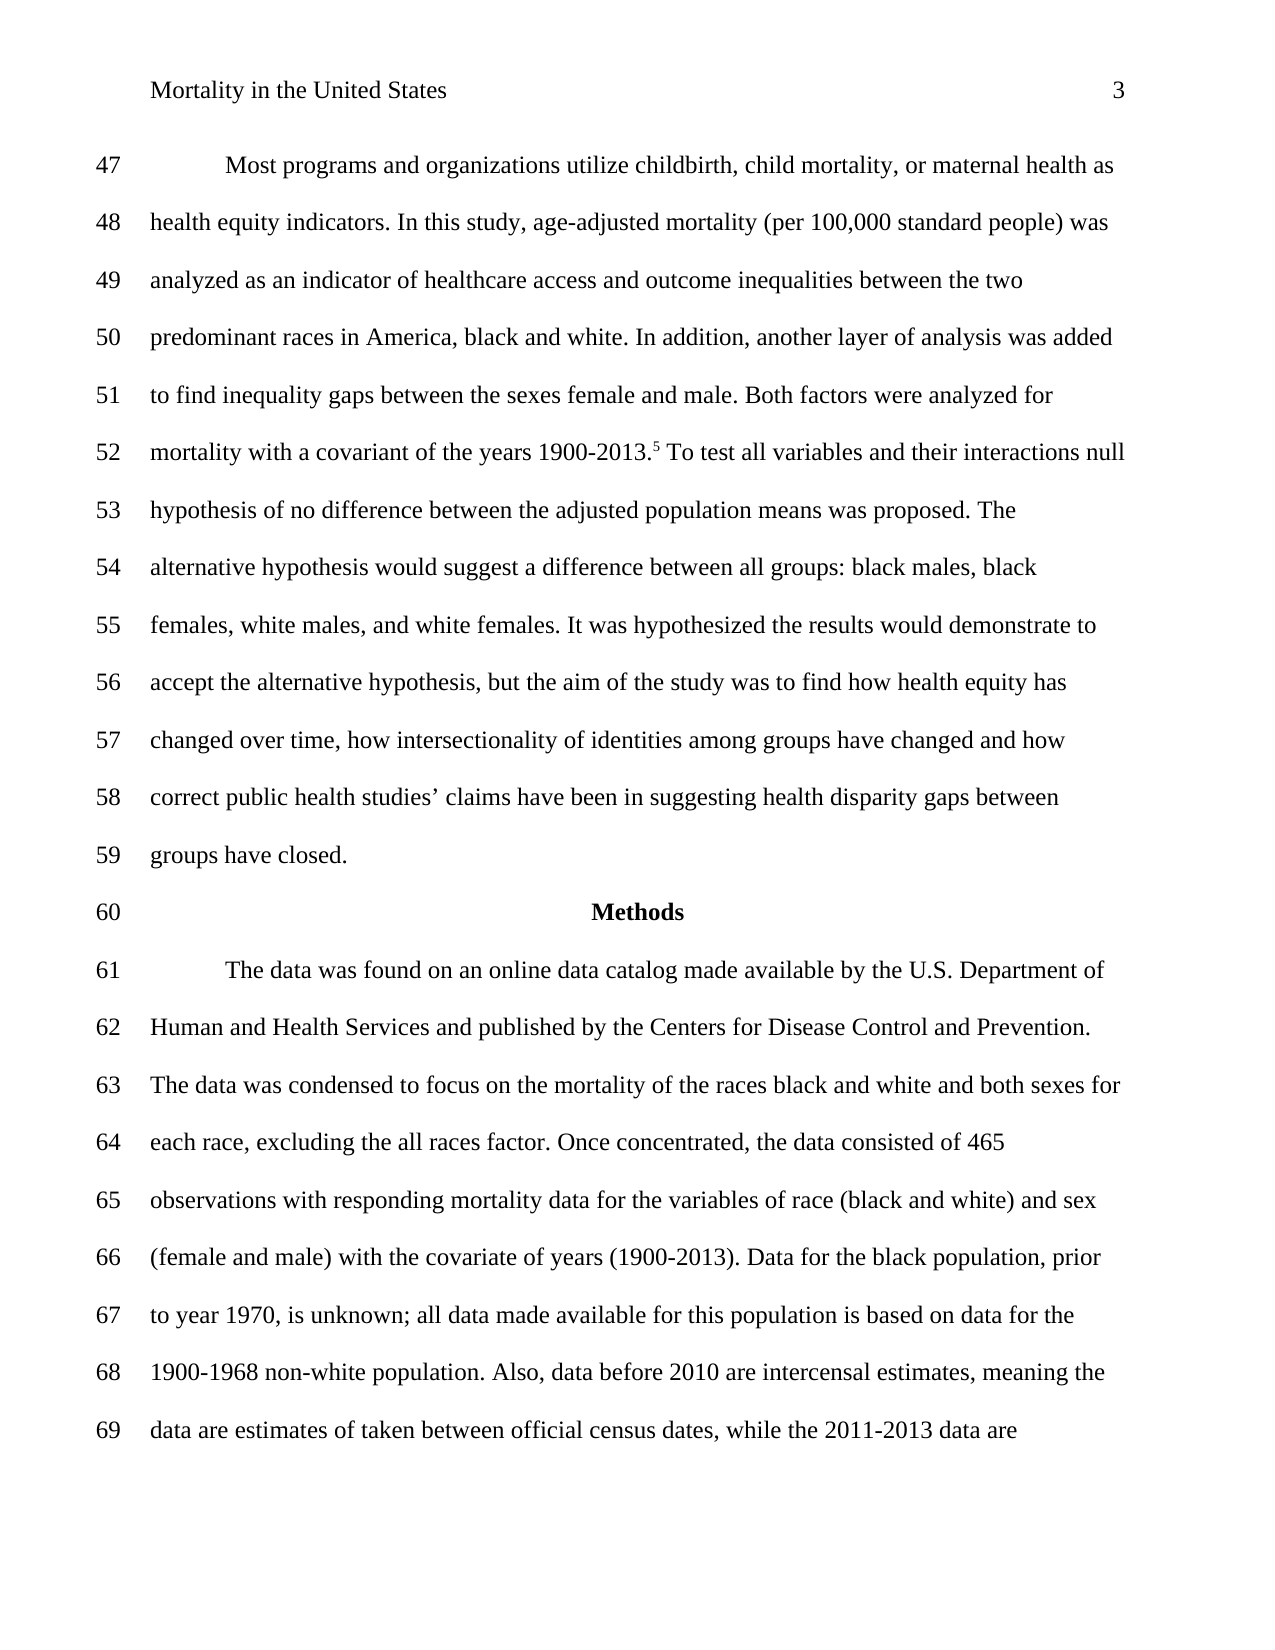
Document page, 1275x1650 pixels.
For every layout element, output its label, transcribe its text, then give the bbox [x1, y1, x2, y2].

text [150, 955, 1125, 1444]
text Most programs and organizations utilize childbirth, child mortality, or maternal health as health equity indicators. In this study, age-adjusted mortality (per 100,000 standard people) was analyzed as an indicator of healthcare access and outcome inequalities between the two predominant races in America, black and white. In addition, another layer of analysis was added to find inequality gaps between the sexes female and male. Both factors were analyzed for mortality with a covariant of the years 1900-2013.5 To test all variables and their interactions null hypothesis of no difference between the adjusted population means was proposed. The alternative hypothesis would suggest a difference between all groups: black males, black females, white males, and white females. It was hypothesized the results would demonstrate to accept the alternative hypothesis, but the aim of the study was to find how health equity has changed over time, how intersectionality of identities among groups have changed and how correct public health studies’ claims have been in suggesting health disparity gaps between groups have closed. [150, 150, 1125, 869]
text Methods [150, 897, 1125, 926]
